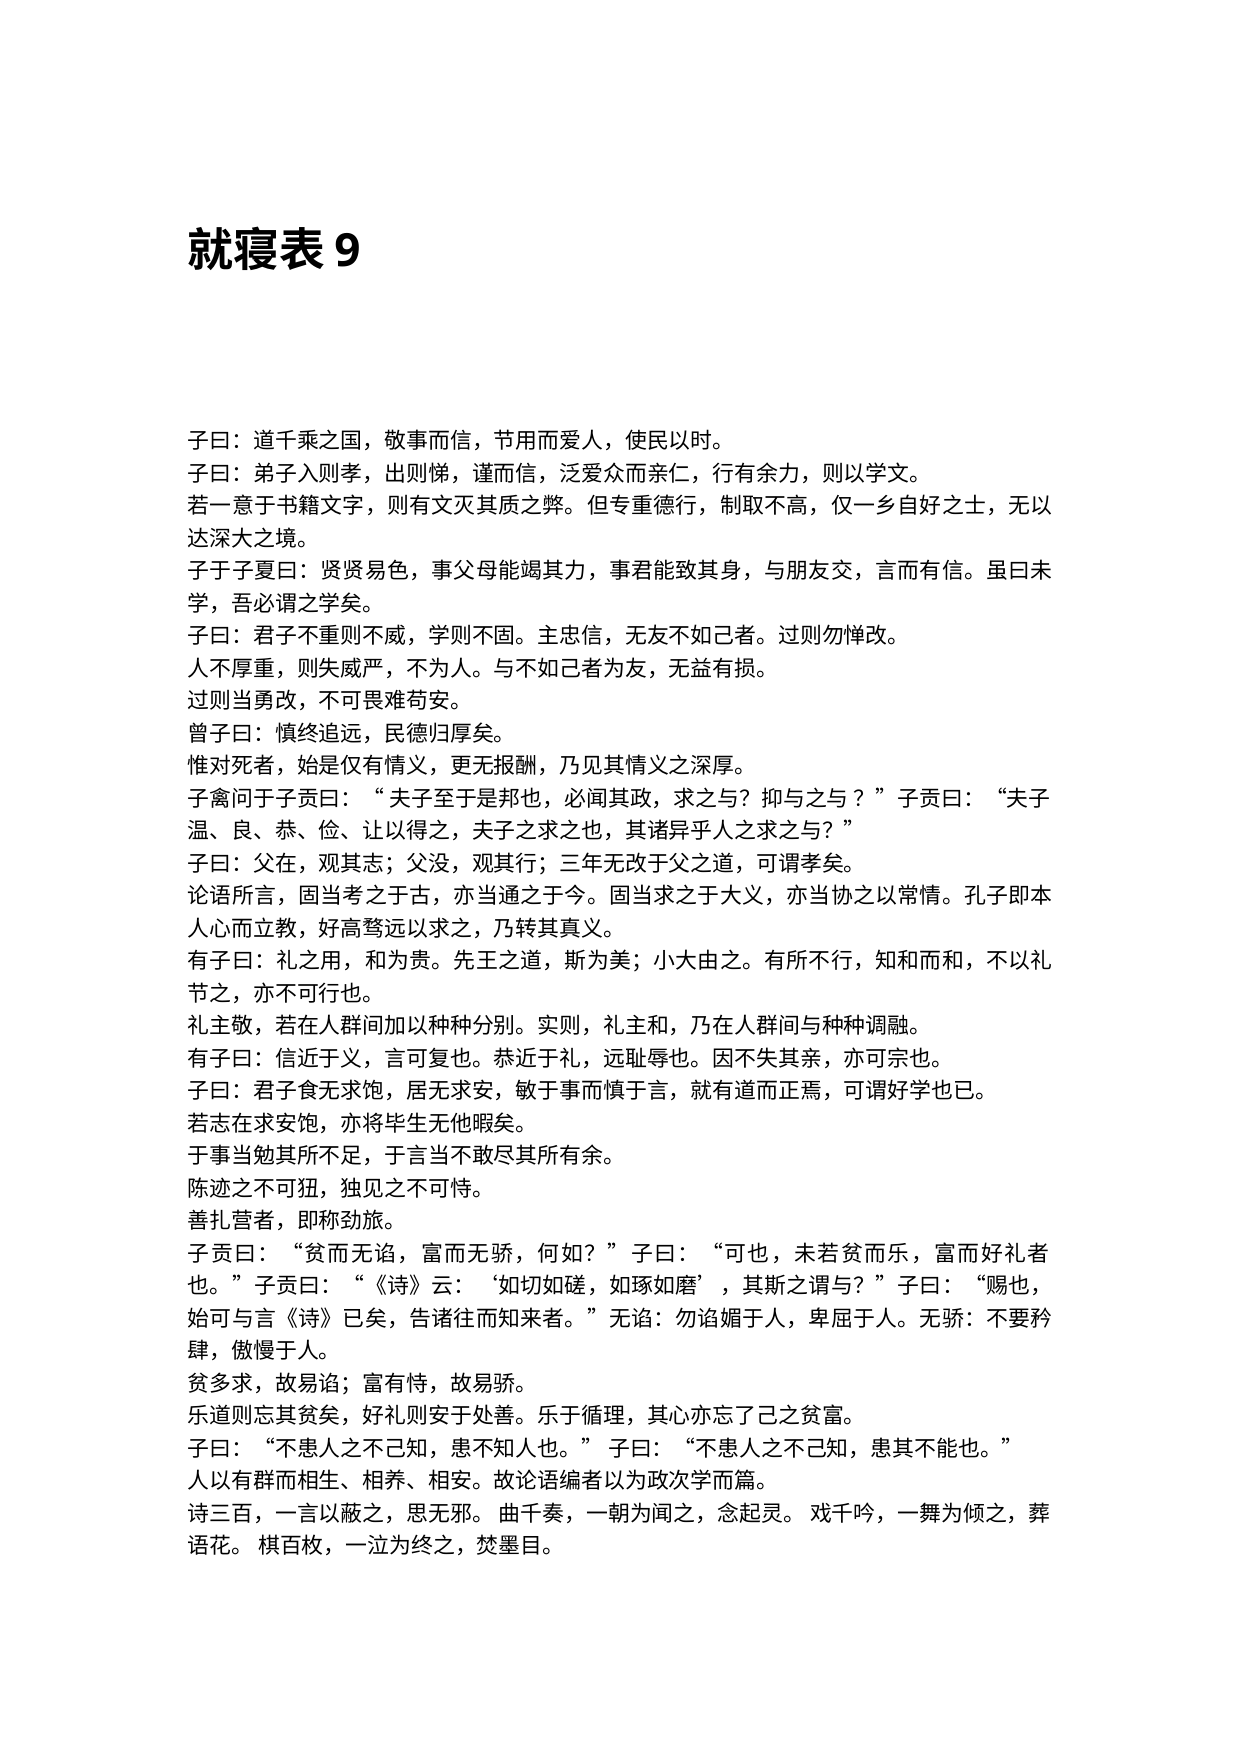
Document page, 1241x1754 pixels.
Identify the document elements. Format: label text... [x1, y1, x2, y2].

text 子曰：弟子入则孝，出则悌，谨而信，泛爱众而亲仁，行有余力，则以学文。 [187, 456, 1053, 488]
text 人以有群而相生、相养、相安。故论语编者以为政次学而篇。 [187, 1463, 1053, 1496]
text 子于子夏曰：贤贤易色，事父母能竭其力，事君能致其身，与朋友交，言而有信。虽曰未学，吾必谓之学矣。 [187, 553, 1053, 618]
text 子曰：父在，观其志；父没，观其行；三年无改于父之道，可谓孝矣。 [187, 846, 1053, 878]
text 子曰：道千乘之国，敬事而信，节用而爱人，使民以时。 [187, 423, 1053, 456]
text 子曰：“不患人之不己知，患不知人也。” 子曰：“不患人之不己知，患其不能也。” [187, 1431, 1053, 1463]
text 论语所言，固当考之于古，亦当通之于今。固当求之于大义，亦当协之以常情。孔子即本人心而立教，好高骛远以求之，乃转其真义。 [187, 878, 1053, 943]
text 子禽问于子贡曰：“ 夫子至于是邦也，必闻其政，求之与？抑与之与 ？”子贡曰：“夫子温、良、恭、俭、让以得之，夫子之求之也，其诸异乎人之求之与？” [187, 781, 1053, 846]
text 过则当勇改，不可畏难苟安。 [187, 683, 1053, 716]
text 人不厚重，则失威严，不为人。与不如己者为友，无益有损。 [187, 651, 1053, 683]
text 子曰：君子食无求饱，居无求安，敏于事而慎于言，就有道而正焉，可谓好学也已。 [187, 1073, 1053, 1106]
text 若一意于书籍文字，则有文灭其质之弊。但专重德行，制取不高，仅一乡自好之士，无以达深大之境。 [187, 488, 1053, 553]
text 贫多求，故易谄；富有恃，故易骄。 [187, 1366, 1053, 1398]
text 陈迹之不可狃，独见之不可恃。 [187, 1171, 1053, 1203]
text 于事当勉其所不足，于言当不敢尽其所有余。 [187, 1138, 1053, 1171]
text 子贡曰：“贫而无谄，富而无骄，何如？”子曰：“可也，未若贫而乐，富而好礼者也。”子贡曰：“《诗》云：‘如切如磋，如琢如磨’，其斯之谓与？”子曰：“赐也，始可与言《诗》已矣，告诸往而知来者。”无谄：勿谄媚于人，卑屈于人。无骄：不要矜肆，傲慢于人。 [187, 1236, 1053, 1366]
text 曾子曰：慎终追远，民德归厚矣。 [187, 716, 1053, 748]
text 若志在求安饱，亦将毕生无他暇矣。 [187, 1106, 1053, 1138]
text 乐道则忘其贫矣，好礼则安于处善。乐于循理，其心亦忘了己之贫富。 [187, 1398, 1053, 1431]
text 有子曰：礼之用，和为贵。先王之道，斯为美；小大由之。有所不行，知和而和，不以礼节之，亦不可行也。 [187, 943, 1053, 1008]
text 善扎营者，即称劲旅。 [187, 1203, 1053, 1236]
subtitle 就寝表9 [187, 197, 1053, 295]
text 礼主敬，若在人群间加以种种分别。实则，礼主和，乃在人群间与种种调融。 [187, 1008, 1053, 1041]
text 惟对死者，始是仅有情义，更无报酬，乃见其情义之深厚。 [187, 748, 1053, 781]
text 子曰：君子不重则不威，学则不固。主忠信，无友不如己者。过则勿惮改。 [187, 618, 1053, 651]
text 诗三百，一言以蔽之，思无邪。 曲千奏，一朝为闻之，念起灵。 戏千吟，一舞为倾之，葬语花。 棋百枚，一泣为终之，焚墨目。 [187, 1496, 1053, 1561]
text 有子曰：信近于义，言可复也。恭近于礼，远耻辱也。因不失其亲，亦可宗也。 [187, 1041, 1053, 1073]
